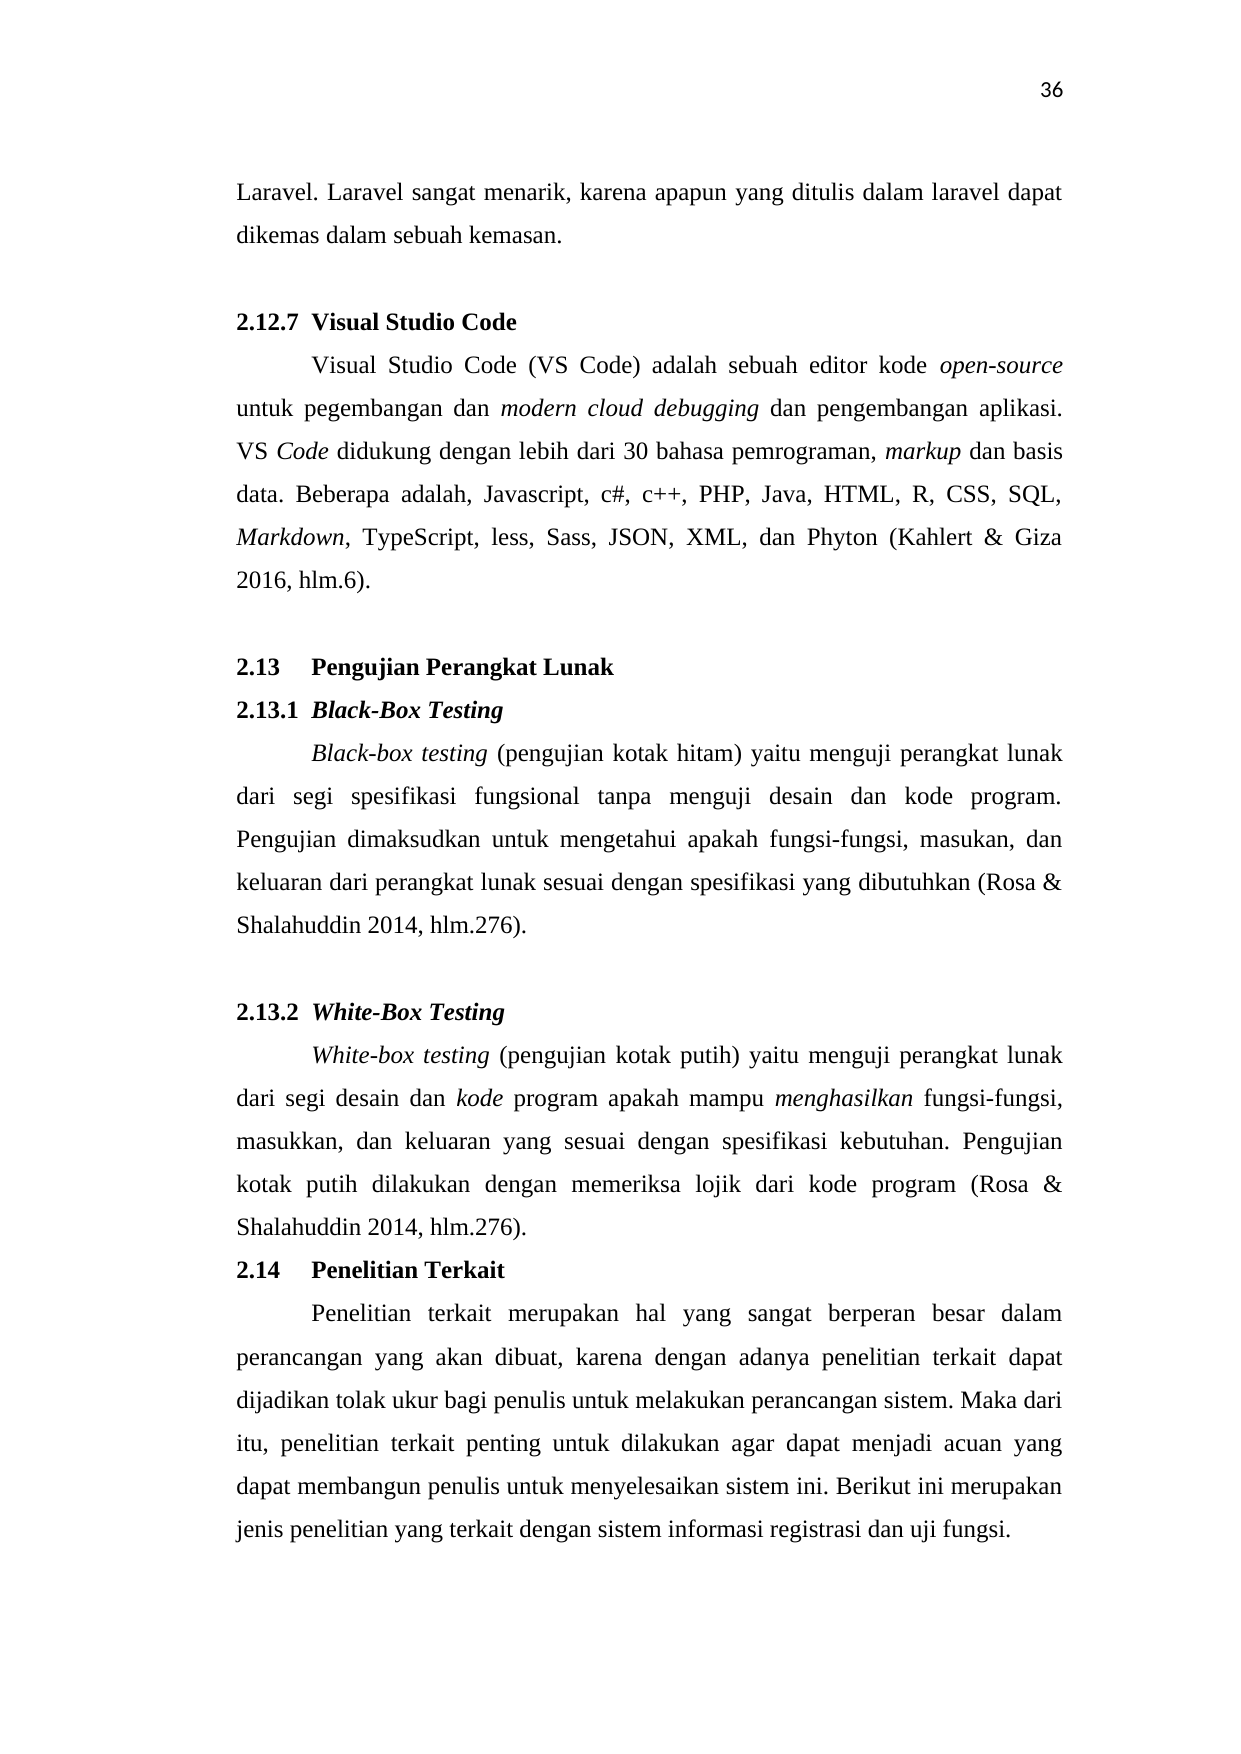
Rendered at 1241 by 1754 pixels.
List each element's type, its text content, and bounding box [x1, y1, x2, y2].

list Black-Box Testing [236, 695, 1063, 723]
list Pengujian Perangkat Lunak [236, 652, 1063, 680]
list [236, 177, 1063, 249]
list Penelitian Terkait [236, 1255, 1063, 1284]
list White-Box Testing [236, 997, 1063, 1025]
list White-box testing (pengujian kotak putih) yaitu menguji perangkat lunak dari segi desain dan kode program apakah mampu menghasilkan fungsi-fungsi, masukkan, dan keluaran yang sesuai dengan spesifikasi kebutuhan. Pengujian kotak putih dilakukan dengan memeriksa lojik dari kode program (Rosa & Shalahuddin 2014, hlm.276). [236, 1040, 1063, 1241]
list Black-box testing (pengujian kotak hitam) yaitu menguji perangkat lunak dari segi spesifikasi fungsional tanpa menguji desain dan kode program. Pengujian dimaksudkan untuk mengetahui apakah fungsi-fungsi, masukan, dan keluaran dari perangkat lunak sesuai dengan spesifikasi yang dibutuhkan (Rosa & Shalahuddin 2014, hlm.276). [236, 738, 1063, 939]
list Visual Studio Code [236, 307, 1063, 335]
list Visual Studio Code (VS Code) adalah sebuah editor kode open-source untuk pegembangan dan modern cloud debugging dan pengembangan aplikasi. VS Code didukung dengan lebih dari 30 bahasa pemrograman, markup dan basis data. Beberapa adalah, Javascript, c#, c++, PHP, Java, HTML, R, CSS, SQL, Markdown, TypeScript, less, Sass, JSON, XML, dan Phyton (Kahlert & Giza 2016, hlm.6). [236, 350, 1063, 594]
list Penelitian terkait merupakan hal yang sangat berperan besar dalam perancangan yang akan dibuat, karena dengan adanya penelitian terkait dapat dijadikan tolak ukur bagi penulis untuk melakukan perancangan sistem. Maka dari itu, penelitian terkait penting untuk dilakukan agar dapat menjadi acuan yang dapat membangun penulis untuk menyelesaikan sistem ini. Berikut ini merupakan jenis penelitian yang terkait dengan sistem informasi registrasi dan uji fungsi. [236, 1298, 1063, 1543]
